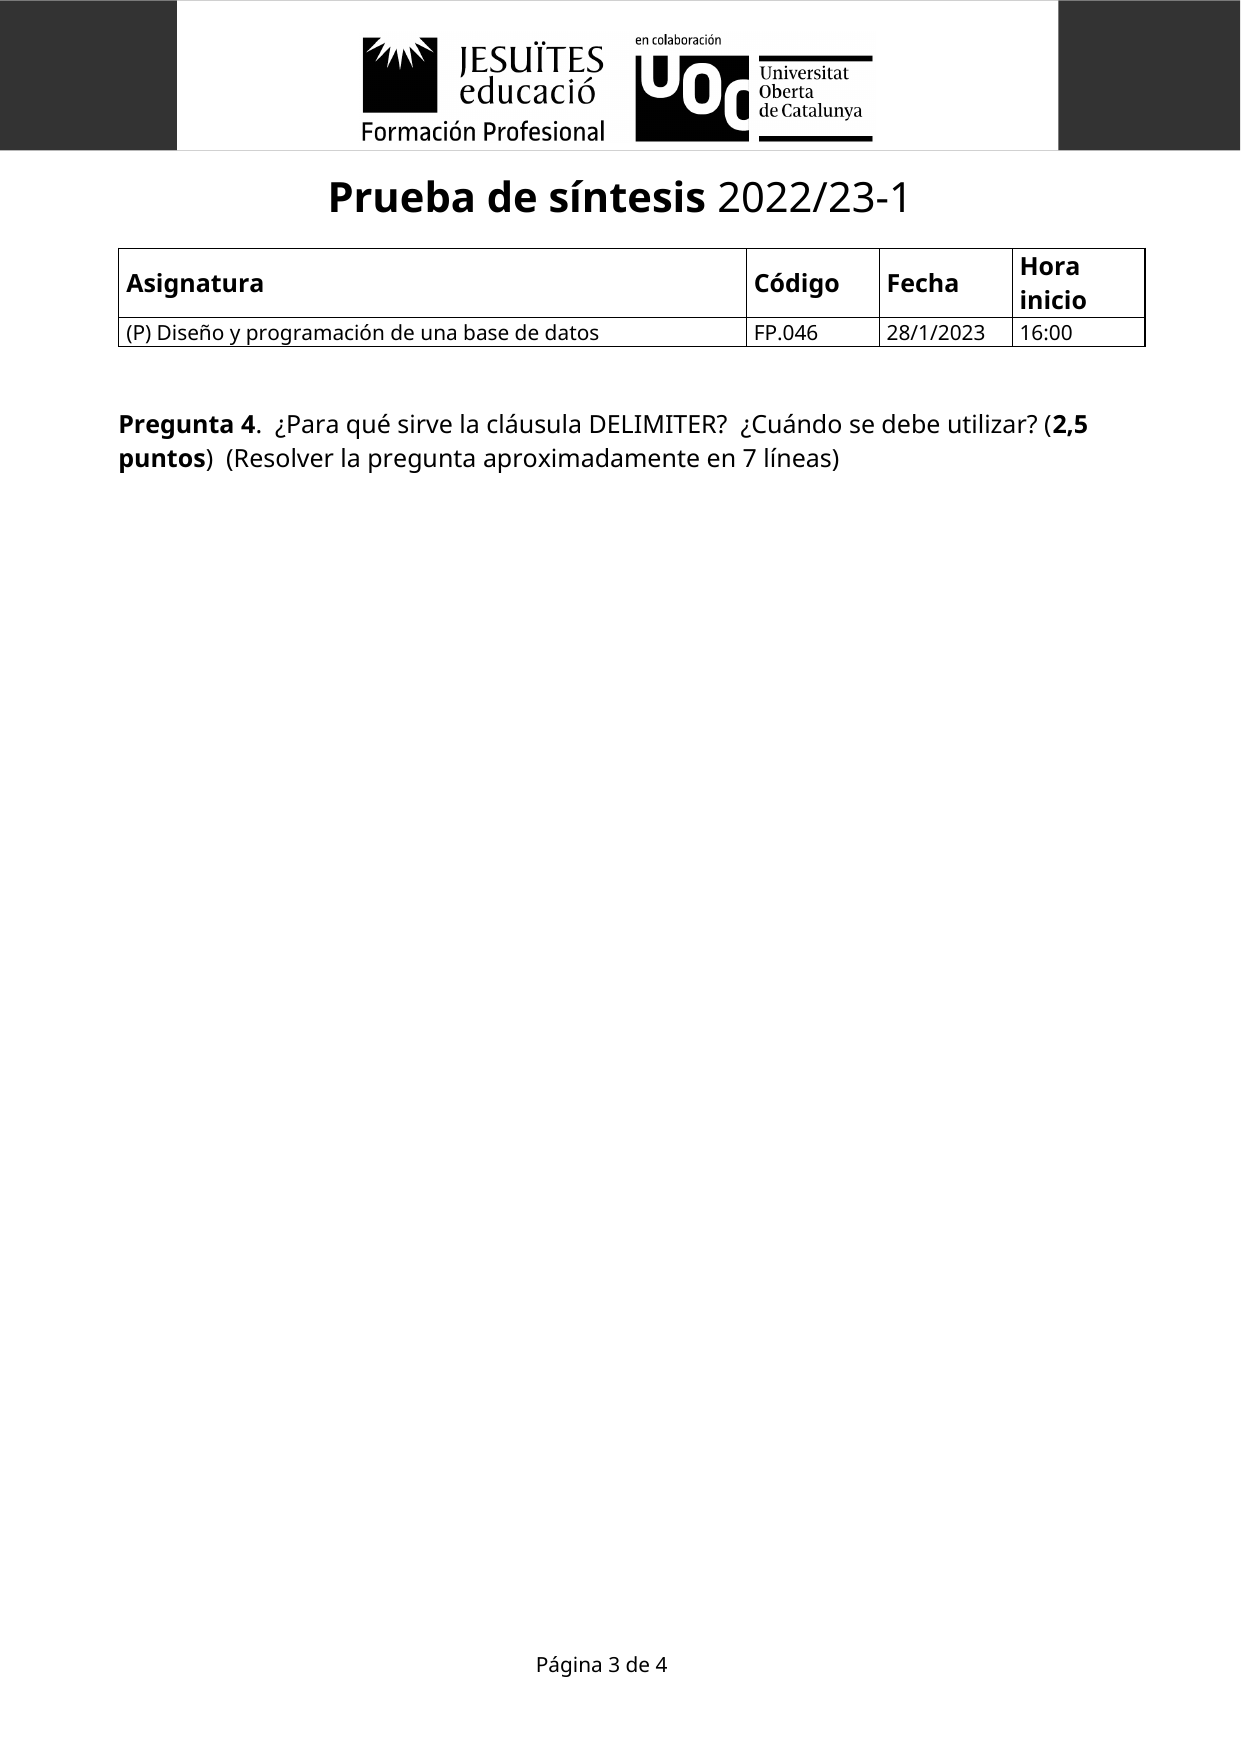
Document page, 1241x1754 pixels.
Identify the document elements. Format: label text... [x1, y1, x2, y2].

picture [359, 31, 876, 143]
text Pregunta 4. ¿Para qué sirve la cláusula DELIMITER? ¿Cuándo se debe utilizar? (2,5 puntos) (Resolver la pregunta aproximadamente en 7 líneas) [118, 407, 1122, 475]
